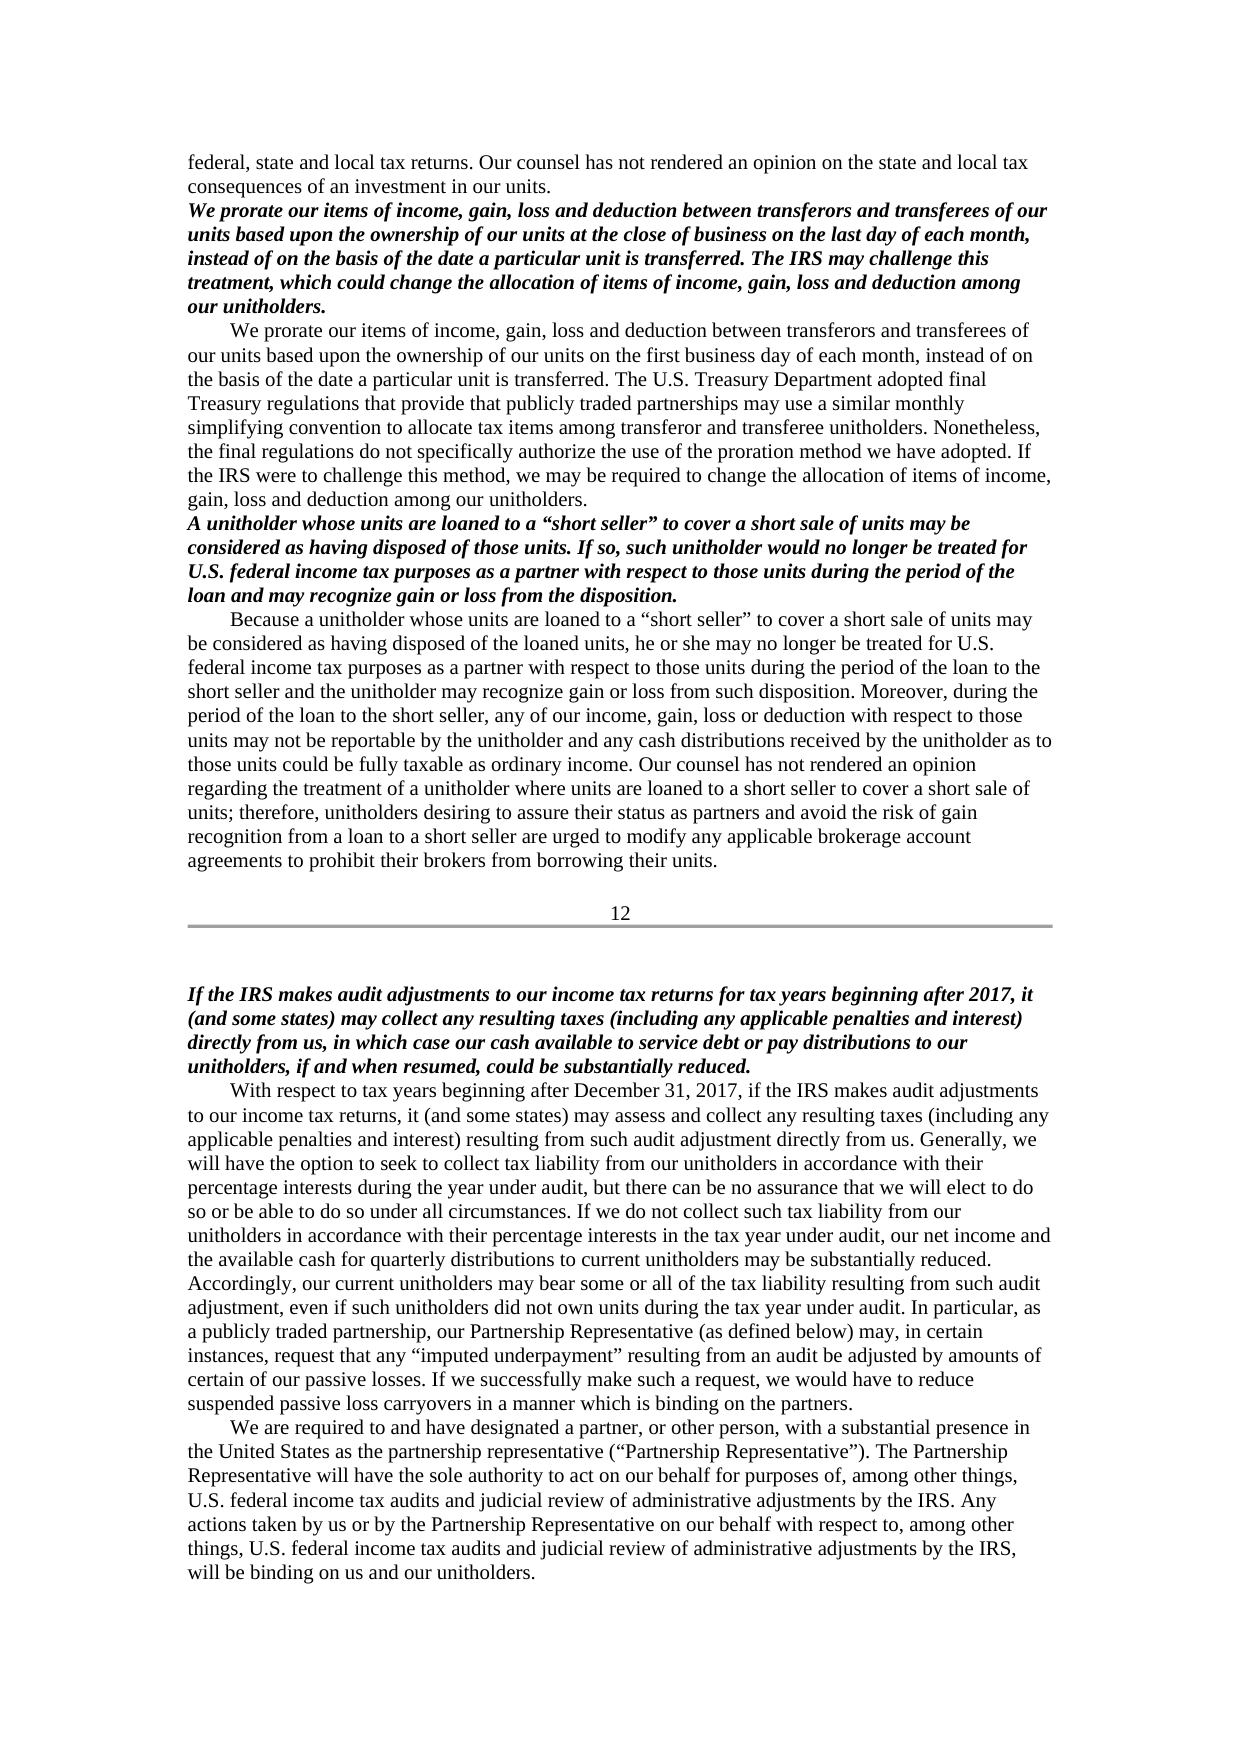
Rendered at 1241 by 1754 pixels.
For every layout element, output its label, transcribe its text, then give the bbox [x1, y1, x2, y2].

text We prorate our items of income, gain, loss and deduction between transferors and transferees of our units based upon the ownership of our units on the first business day of each month, instead of on the basis of the date a particular unit is transferred. The U.S. Treasury Department adopted final Treasury regulations that provide that publicly traded partnerships may use a similar monthly simplifying convention to allocate tax items among transferor and transferee unitholders. Nonetheless, the final regulations do not specifically authorize the use of the proration method we have adopted. If the IRS were to challenge this method, we may be required to change the allocation of items of income, gain, loss and deduction among our unitholders. [187, 318, 1053, 511]
text With respect to tax years beginning after December 31, 2017, if the IRS makes audit adjustments to our income tax returns, it (and some states) may assess and collect any resulting taxes (including any applicable penalties and interest) resulting from such audit adjustment directly from us. Generally, we will have the option to seek to collect tax liability from our unitholders in accordance with their percentage interests during the year under audit, but there can be no assurance that we will elect to do so or be able to do so under all circumstances. If we do not collect such tax liability from our unitholders in accordance with their percentage interests in the tax year under audit, our net income and the available cash for quarterly distributions to current unitholders may be substantially reduced. Accordingly, our current unitholders may bear some or all of the tax liability resulting from such audit adjustment, even if such unitholders did not own units during the tax year under audit. In particular, as a publicly traded partnership, our Partnership Representative (as defined below) may, in certain instances, request that any “imputed underpayment” resulting from an audit be adjusted by amounts of certain of our passive losses. If we successfully make such a request, we would have to reduce suspended passive loss carryovers in a manner which is binding on the partners. [187, 1078, 1053, 1415]
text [187, 150, 1053, 198]
text 12 [187, 901, 1053, 924]
text A unitholder whose units are loaned to a “short seller” to cover a short sale of units may be considered as having disposed of those units. If so, such unitholder would no longer be treated for U.S. federal income tax purposes as a partner with respect to those units during the period of the loan and may recognize gain or loss from the disposition. [187, 511, 1053, 607]
text We are required to and have designated a partner, or other person, with a substantial presence in the United States as the partnership representative (“Partnership Representative”). The Partnership Representative will have the sole authority to act on our behalf for purposes of, among other things, U.S. federal income tax audits and judicial review of administrative adjustments by the IRS. Any actions taken by us or by the Partnership Representative on our behalf with respect to, among other things, U.S. federal income tax audits and judicial review of administrative adjustments by the IRS, will be binding on us and our unitholders. [187, 1415, 1053, 1584]
text If the IRS makes audit adjustments to our income tax returns for tax years beginning after 2017, it (and some states) may collect any resulting taxes (including any applicable penalties and interest) directly from us, in which case our cash available to service debt or pay distributions to our unitholders, if and when resumed, could be substantially reduced. [187, 982, 1053, 1078]
text Because a unitholder whose units are loaned to a “short seller” to cover a short sale of units may be considered as having disposed of the loaned units, he or she may no longer be treated for U.S. federal income tax purposes as a partner with respect to those units during the period of the loan to the short seller and the unitholder may recognize gain or loss from such disposition. Moreover, during the period of the loan to the short seller, any of our income, gain, loss or deduction with respect to those units may not be reportable by the unitholder and any cash distributions received by the unitholder as to those units could be fully taxable as ordinary income. Our counsel has not rendered an opinion regarding the treatment of a unitholder where units are loaned to a short seller to cover a short sale of units; therefore, unitholders desiring to assure their status as partners and avoid the risk of gain recognition from a loan to a short seller are urged to modify any applicable brokerage account agreements to prohibit their brokers from borrowing their units. [187, 607, 1053, 872]
text We prorate our items of income, gain, loss and deduction between transferors and transferees of our units based upon the ownership of our units at the close of business on the last day of each month, instead of on the basis of the date a particular unit is transferred. The IRS may challenge this treatment, which could change the allocation of items of income, gain, loss and deduction among our unitholders. [187, 198, 1053, 318]
